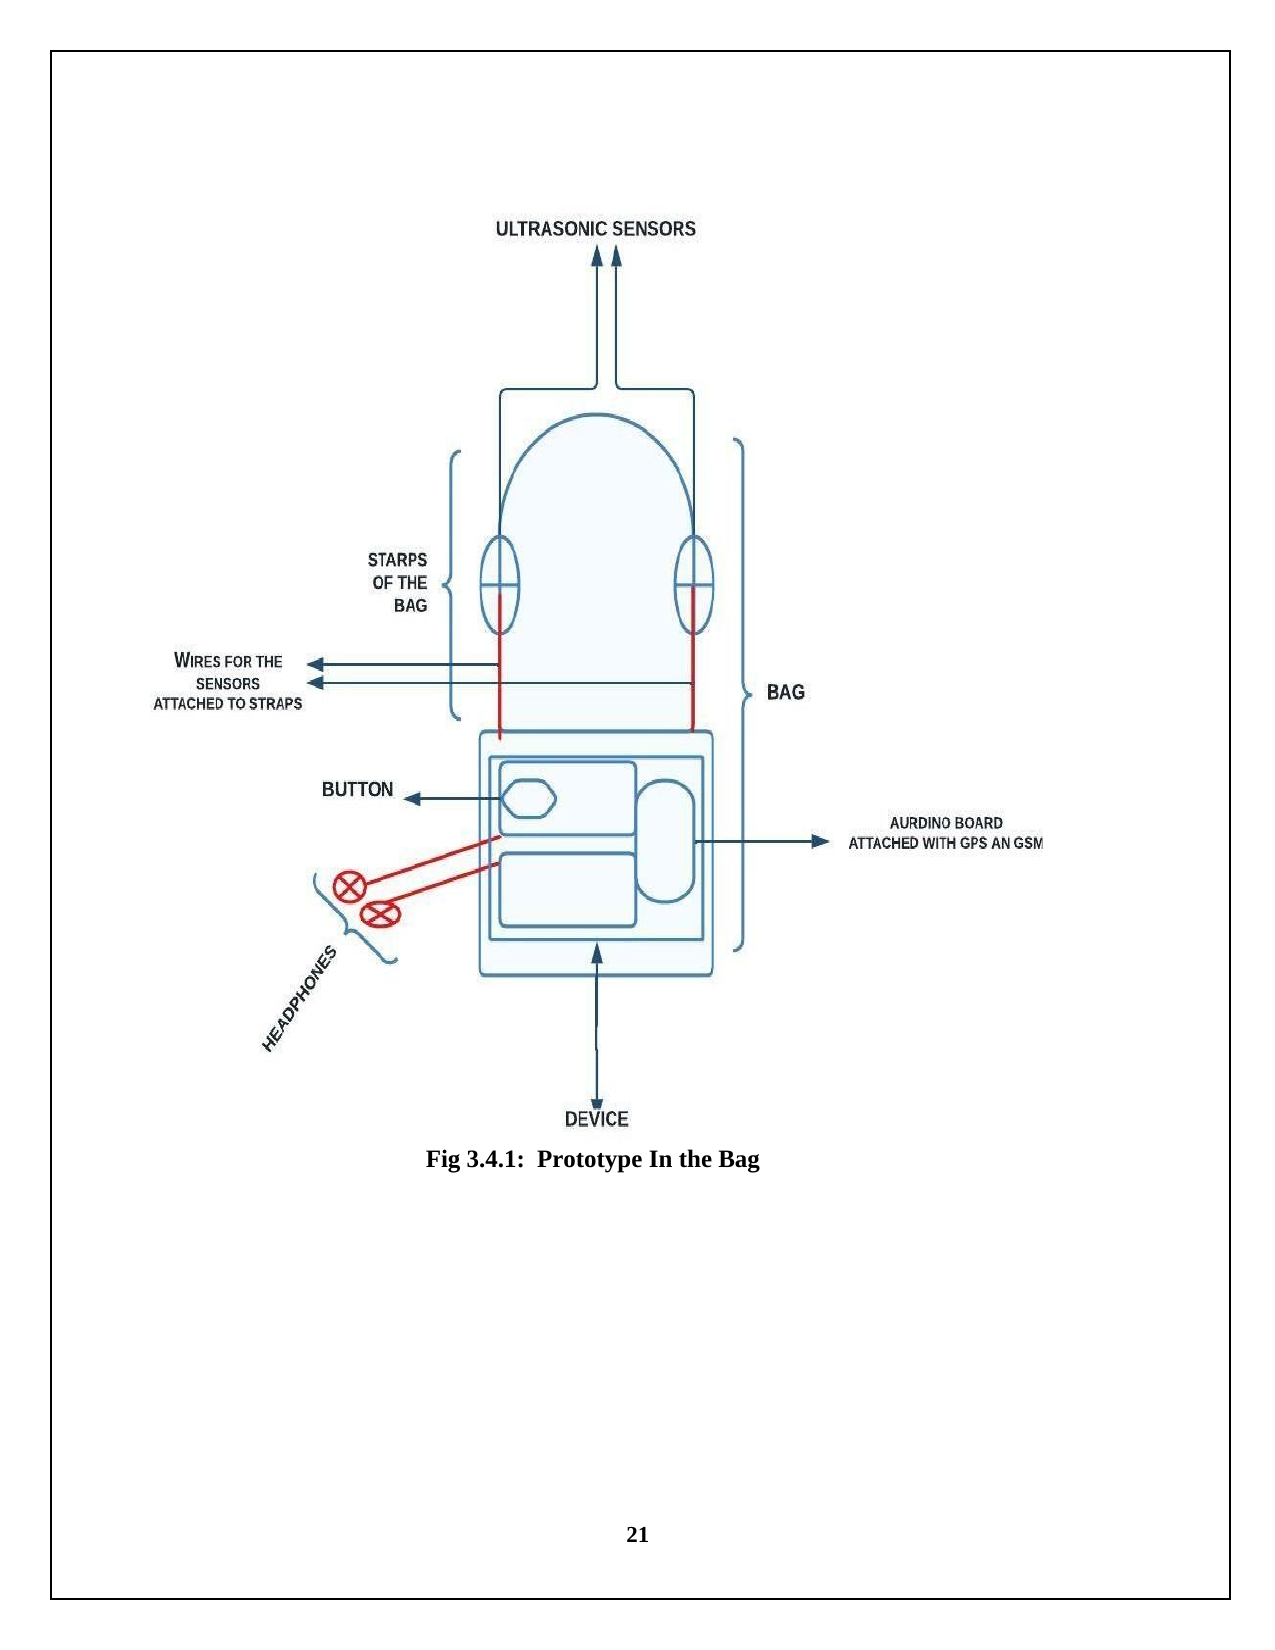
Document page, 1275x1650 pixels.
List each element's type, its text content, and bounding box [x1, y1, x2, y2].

subtitle Fig 3.4.1: Prototype In the Bag [426, 1144, 1229, 1173]
picture [150, 204, 1043, 1143]
